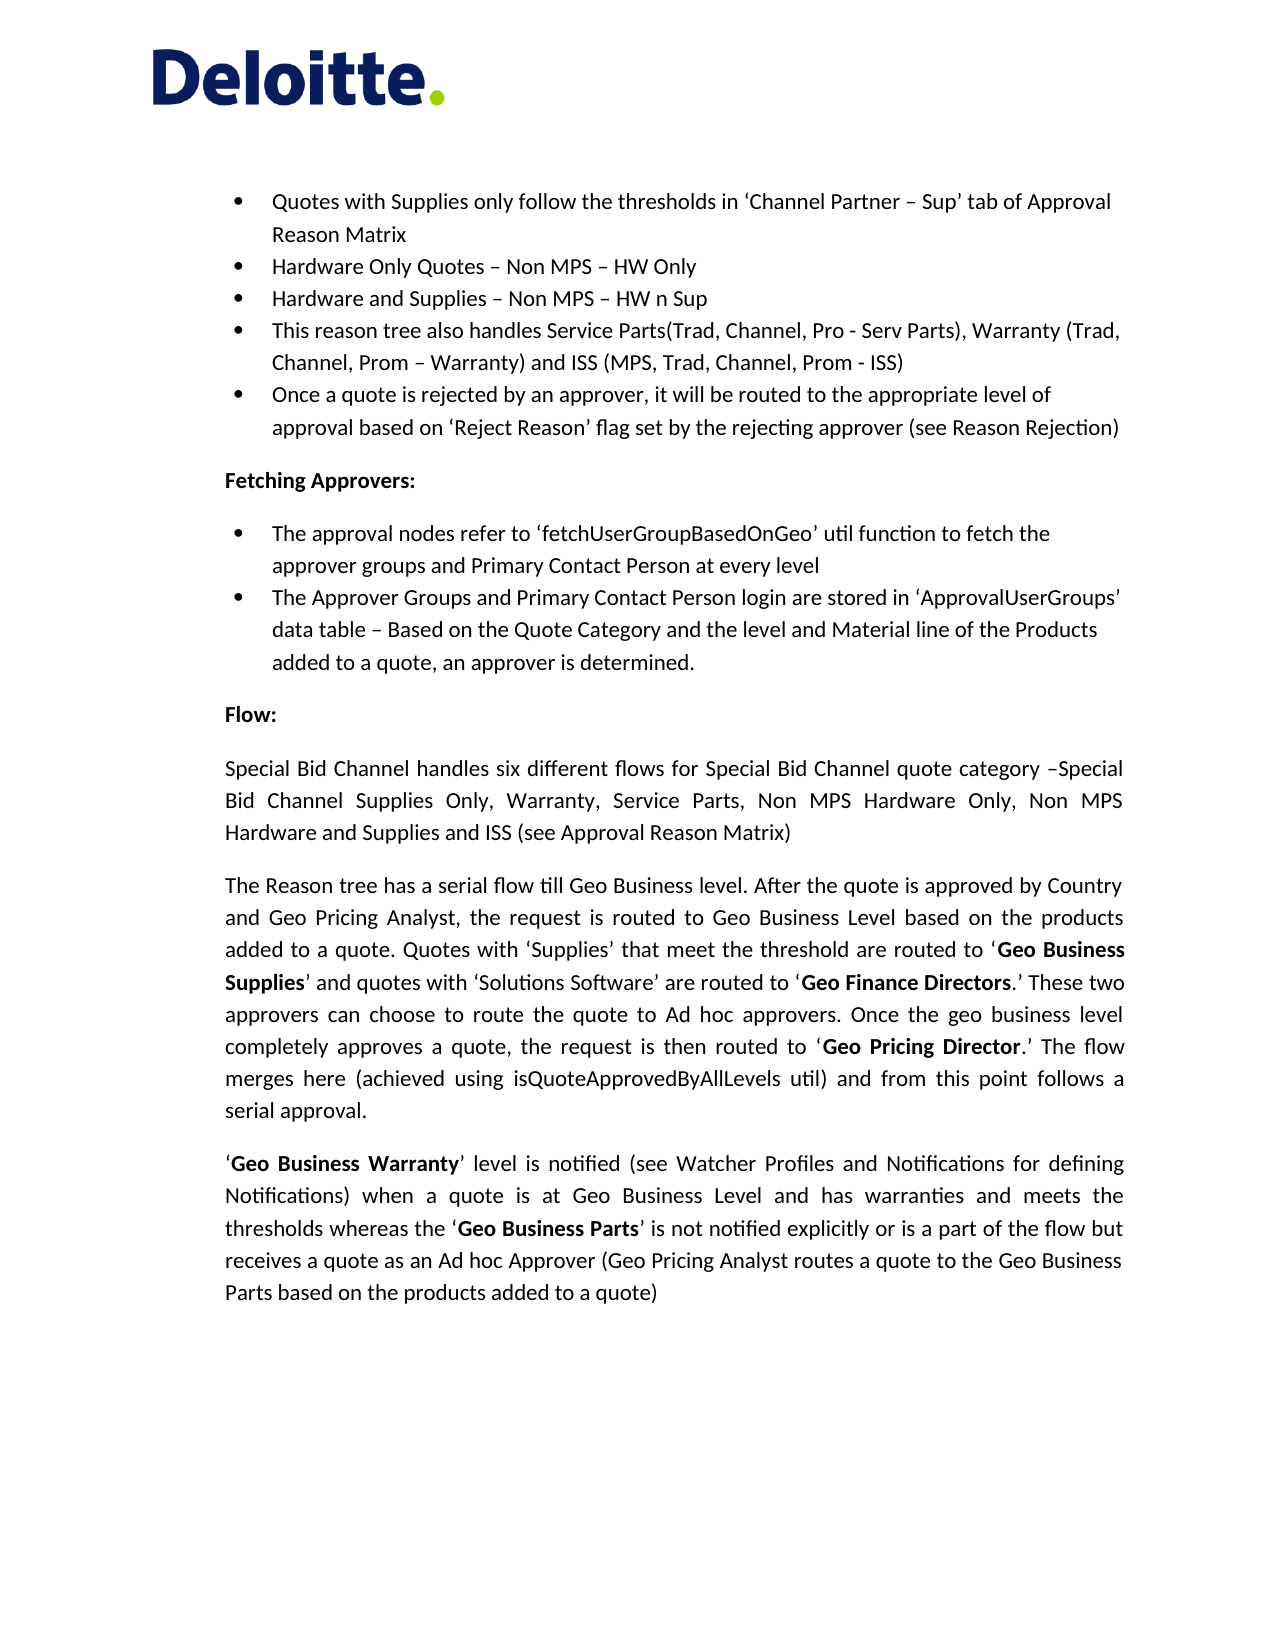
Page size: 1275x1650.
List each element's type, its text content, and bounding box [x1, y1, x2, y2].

list This reason tree also handles Service Parts(Trad, Channel, Pro - Serv Parts), Warranty (Trad, Channel, Prom – Warranty) and ISS (MPS, Trad, Channel, Prom - ISS) [234, 316, 1125, 376]
list Once a quote is rejected by an approver, it will be routed to the appropriate level of approval based on ‘Reject Reason’ flag set by the rejecting approver (see Reason Rejection) [234, 381, 1125, 441]
list The approval nodes refer to ‘fetchUserGroupBasedOnGeo’ util function to fetch the approver groups and Primary Contact Person at every level [234, 519, 1125, 579]
text Flow: [225, 701, 1125, 729]
list Hardware Only Quotes – Non MPS – HW Only [234, 252, 1125, 280]
text The Reason tree has a serial flow till Geo Business level. After the quote is approved by Country and Geo Pricing Analyst, the request is routed to Geo Business Level based on the products added to a quote. Quotes with ‘Supplies’ that meet the threshold are routed to ‘Geo Business Supplies’ and quotes with ‘Solutions Software’ are routed to ‘Geo Finance Directors.’ These two approvers can choose to route the quote to Ad hoc approvers. Once the geo business level completely approves a quote, the request is then routed to ‘Geo Pricing Director.’ The flow merges here (achieved using isQuoteApprovedByAllLevels util) and from this point follows a serial approval. [225, 871, 1125, 1124]
text Fetching Approvers: [225, 466, 1125, 494]
text ‘Geo Business Warranty’ level is notified (see Watcher Profiles and Notifications for defining Notifications) when a quote is at Geo Business Level and has warranties and meets the thresholds whereas the ‘Geo Business Parts’ is not notified explicitly or is a part of the flow but receives a quote as an Ad hoc Approver (Geo Pricing Analyst routes a quote to the Geo Business Parts based on the products added to a quote) [225, 1149, 1125, 1306]
picture [150, 46, 447, 108]
text Special Bid Channel handles six different flows for Special Bid Channel quote category –Special Bid Channel Supplies Only, Warranty, Service Parts, Non MPS Hardware Only, Non MPS Hardware and Supplies and ISS (see Approval Reason Matrix) [225, 754, 1125, 846]
list Quotes with Supplies only follow the thresholds in ‘Channel Partner – Sup’ tab of Approval Reason Matrix [234, 187, 1125, 248]
list Hardware and Supplies – Non MPS – HW n Sup [234, 284, 1125, 312]
list The Approver Groups and Primary Contact Person login are stored in ‘ApprovalUserGroups’ data table – Based on the Quote Category and the level and Material line of the Products added to a quote, an approver is determined. [234, 583, 1125, 676]
